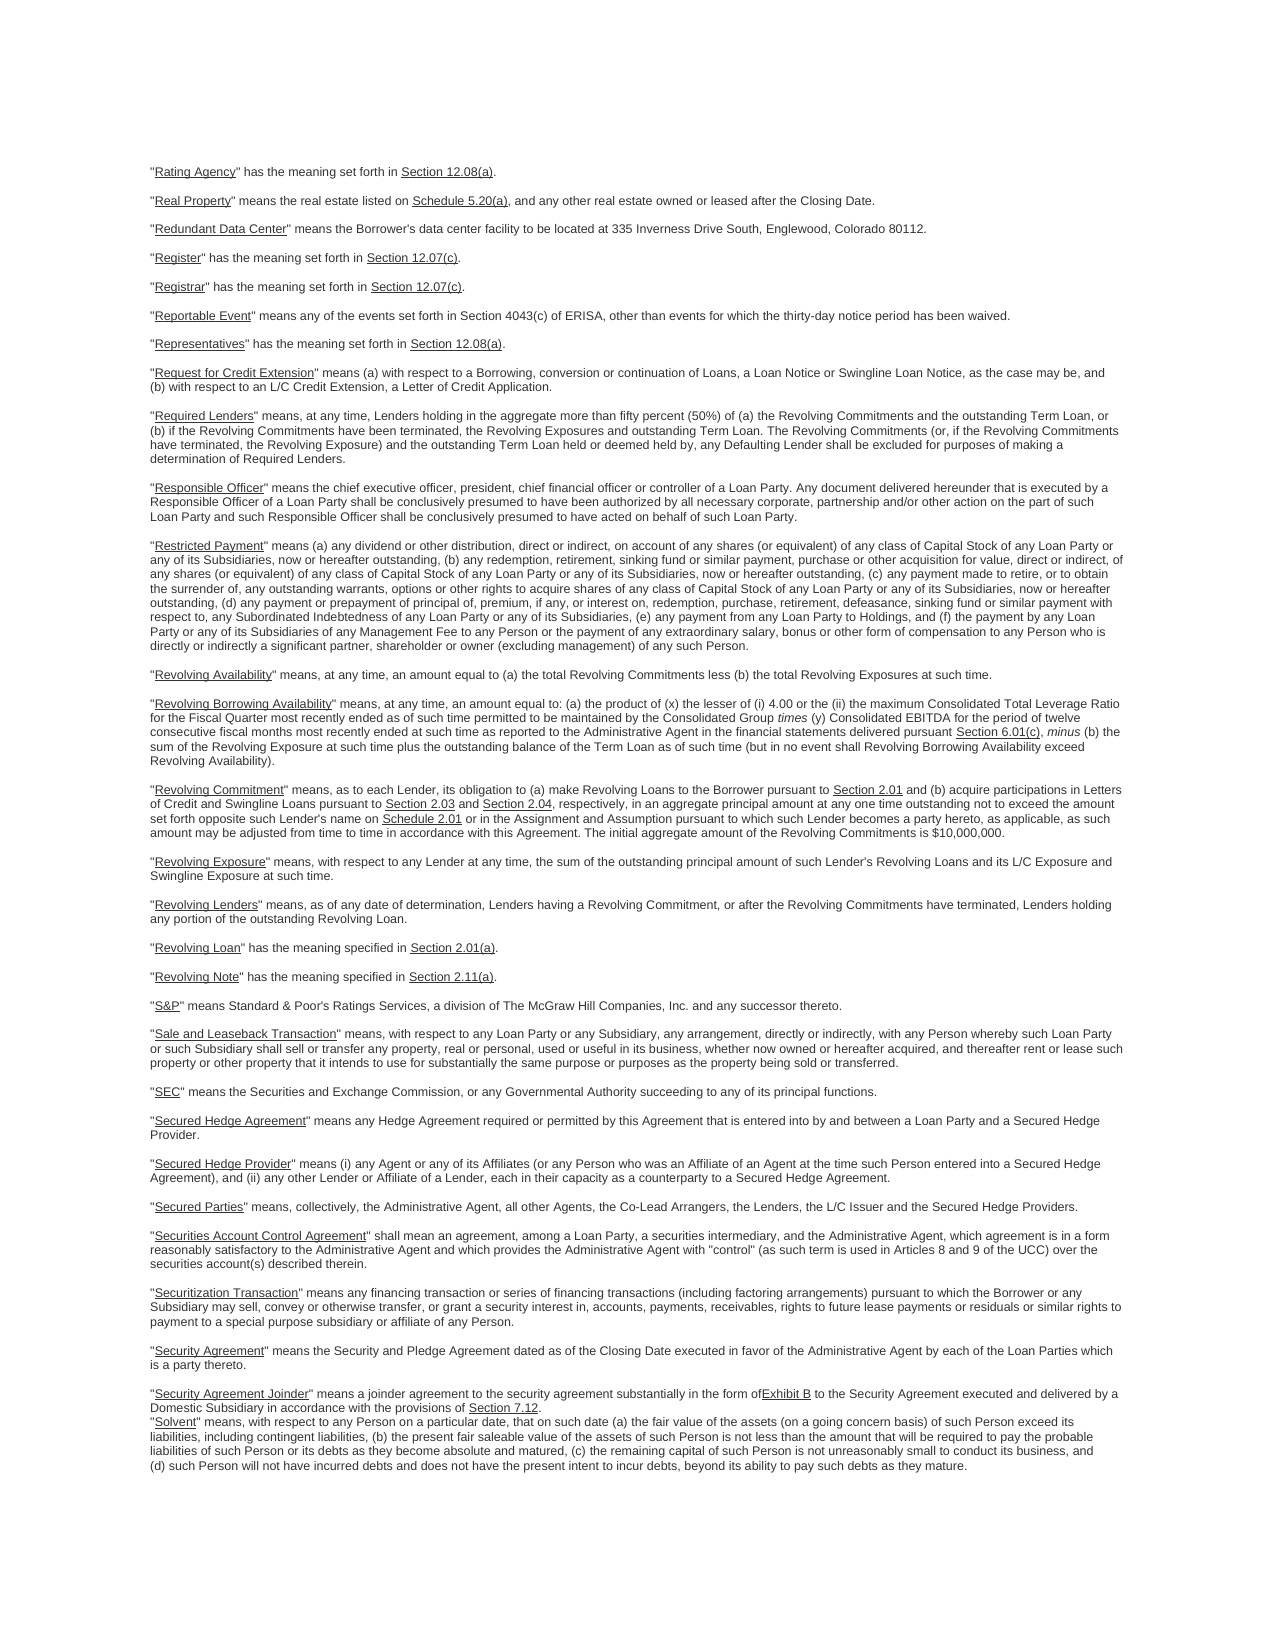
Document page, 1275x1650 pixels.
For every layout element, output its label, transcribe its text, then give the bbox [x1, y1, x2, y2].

text "Real Property" means the real estate listed on Schedule 5.20(a), and any other real estate owned or leased after the Closing Date. [150, 193, 1125, 207]
text "Redundant Data Center" means the Borrower's data center facility to be located at 335 Inverness Drive South, Englewood, Colorado 80112. [150, 222, 1125, 236]
text "Solvent" means, with respect to any Person on a particular date, that on such date (a) the fair value of the assets (on a going concern basis) of such Person exceed its liabilities, including contingent liabilities, (b) the present fair saleable value of the assets of such Person is not less than the amount that will be required to pay the probable liabilities of such Person or its debts as they become absolute and matured, (c) the remaining capital of such Person is not unreasonably small to conduct its business, and (d) such Person will not have incurred debts and does not have the present intent to incur debts, beyond its ability to pay such debts as they mature. [150, 1415, 1125, 1472]
text "Rating Agency" has the meaning set forth in Section 12.08(a). [150, 164, 1125, 179]
text "Request for Credit Extension" means (a) with respect to a Borrowing, conversion or continuation of Loans, a Loan Notice or Swingline Loan Notice, as the case may be, and (b) with respect to an L/C Credit Extension, a Letter of Credit Application. [150, 366, 1125, 394]
text "SEC" means the Securities and Exchange Commission, or any Governmental Authority succeeding to any of its principal functions. [150, 1084, 1125, 1099]
text "Revolving Lenders" means, as of any date of determination, Lenders having a Revolving Commitment, or after the Revolving Commitments have terminated, Lenders holding any portion of the outstanding Revolving Loan. [150, 897, 1125, 926]
text "Securities Account Control Agreement" shall mean an agreement, among a Loan Party, a securities intermediary, and the Administrative Agent, which agreement is in a form reasonably satisfactory to the Administrative Agent and which provides the Administrative Agent with "control" (as such term is used in Articles 8 and 9 of the UCC) over the securities account(s) described therein. [150, 1228, 1125, 1271]
text "Sale and Leaseback Transaction" means, with respect to any Loan Party or any Subsidiary, any arrangement, directly or indirectly, with any Person whereby such Loan Party or such Subsidiary shall sell or transfer any property, real or personal, used or useful in its business, whether now owned or hereafter acquired, and thereafter rent or lease such property or other property that it intends to use for substantially the same purpose or purposes as the property being sold or transferred. [150, 1027, 1125, 1070]
text "Representatives" has the meaning set forth in Section 12.08(a). [150, 337, 1125, 351]
text "Revolving Exposure" means, with respect to any Lender at any time, the sum of the outstanding principal amount of such Lender's Revolving Loans and its L/C Exposure and Swingline Exposure at such time. [150, 854, 1125, 883]
text "Revolving Commitment" means, as to each Lender, its obligation to (a) make Revolving Loans to the Borrower pursuant to Section 2.01 and (b) acquire participations in Letters of Credit and Swingline Loans pursuant to Section 2.03 and Section 2.04, respectively, in an aggregate principal amount at any one time outstanding not to exceed the amount set forth opposite such Lender's name on Schedule 2.01 or in the Assignment and Assumption pursuant to which such Lender becomes a party hereto, as applicable, as such amount may be adjusted from time to time in accordance with this Agreement. The initial aggregate amount of the Revolving Commitments is $10,000,000. [150, 782, 1125, 840]
text "Required Lenders" means, at any time, Lenders holding in the aggregate more than fifty percent (50%) of (a) the Revolving Commitments and the outstanding Term Loan, or (b) if the Revolving Commitments have been terminated, the Revolving Exposures and outstanding Term Loan. The Revolving Commitments (or, if the Revolving Commitments have terminated, the Revolving Exposure) and the outstanding Term Loan held or deemed held by, any Defaulting Lender shall be excluded for purposes of making a determination of Required Lenders. [150, 409, 1125, 466]
text "Secured Parties" means, collectively, the Administrative Agent, all other Agents, the Co-Lead Arrangers, the Lenders, the L/C Issuer and the Secured Hedge Providers. [150, 1199, 1125, 1214]
text "Secured Hedge Provider" means (i) any Agent or any of its Affiliates (or any Person who was an Affiliate of an Agent at the time such Person entered into a Secured Hedge Agreement), and (ii) any other Lender or Affiliate of a Lender, each in their capacity as a counterparty to a Secured Hedge Agreement. [150, 1156, 1125, 1185]
text "Revolving Borrowing Availability" means, at any time, an amount equal to: (a) the product of (x) the lesser of (i) 4.00 or the (ii) the maximum Consolidated Total Leverage Ratio for the Fiscal Quarter most recently ended as of such time permitted to be maintained by the Consolidated Group times (y) Consolidated EBITDA for the period of twelve consecutive fiscal months most recently ended at such time as reported to the Administrative Agent in the financial statements delivered pursuant Section 6.01(c), minus (b) the sum of the Revolving Exposure at such time plus the outstanding balance of the Term Loan as of such time (but in no event shall Revolving Borrowing Availability exceed Revolving Availability). [150, 696, 1125, 768]
text "Reportable Event" means any of the events set forth in Section 4043(c) of ERISA, other than events for which the thirty-day notice period has been waived. [150, 308, 1125, 322]
text "Revolving Availability" means, at any time, an amount equal to (a) the total Revolving Commitments less (b) the total Revolving Exposures at such time. [150, 667, 1125, 682]
text "Responsible Officer" means the chief executive officer, president, chief financial officer or controller of a Loan Party. Any document delivered hereunder that is executed by a Responsible Officer of a Loan Party shall be conclusively presumed to have been authorized by all necessary corporate, partnership and/or other action on the part of such Loan Party and such Responsible Officer shall be conclusively presumed to have acted on behalf of such Loan Party. [150, 481, 1125, 524]
text "Securitization Transaction" means any financing transaction or series of financing transactions (including factoring arrangements) pursuant to which the Borrower or any Subsidiary may sell, convey or otherwise transfer, or grant a security interest in, accounts, payments, receivables, rights to future lease payments or residuals or similar rights to payment to a special purpose subsidiary or affiliate of any Person. [150, 1286, 1125, 1329]
text "Secured Hedge Agreement" means any Hedge Agreement required or permitted by this Agreement that is entered into by and between a Loan Party and a Secured Hedge Provider. [150, 1113, 1125, 1142]
text "S&P" means Standard & Poor's Ratings Services, a division of The McGraw Hill Companies, Inc. and any successor thereto. [150, 998, 1125, 1012]
text "Security Agreement" means the Security and Pledge Agreement dated as of the Closing Date executed in favor of the Administrative Agent by each of the Loan Parties which is a party thereto. [150, 1343, 1125, 1372]
text "Security Agreement Joinder" means a joinder agreement to the security agreement substantially in the form ofExhibit B to the Security Agreement executed and delivered by a Domestic Subsidiary in accordance with the provisions of Section 7.12. [150, 1386, 1125, 1415]
text "Register" has the meaning set forth in Section 12.07(c). [150, 251, 1125, 265]
text "Revolving Note" has the meaning specified in Section 2.11(a). [150, 969, 1125, 984]
text "Revolving Loan" has the meaning specified in Section 2.01(a). [150, 941, 1125, 955]
text "Restricted Payment" means (a) any dividend or other distribution, direct or indirect, on account of any shares (or equivalent) of any class of Capital Stock of any Loan Party or any of its Subsidiaries, now or hereafter outstanding, (b) any redemption, retirement, sinking fund or similar payment, purchase or other acquisition for value, direct or indirect, of any shares (or equivalent) of any class of Capital Stock of any Loan Party or any of its Subsidiaries, now or hereafter outstanding, (c) any payment made to retire, or to obtain the surrender of, any outstanding warrants, options or other rights to acquire shares of any class of Capital Stock of any Loan Party or any of its Subsidiaries, now or hereafter outstanding, (d) any payment or prepayment of principal of, premium, if any, or interest on, redemption, purchase, retirement, defeasance, sinking fund or similar payment with respect to, any Subordinated Indebtedness of any Loan Party or any of its Subsidiaries, (e) any payment from any Loan Party to Holdings, and (f) the payment by any Loan Party or any of its Subsidiaries of any Management Fee to any Person or the payment of any extraordinary salary, bonus or other form of compensation to any Person who is directly or indirectly a significant partner, shareholder or owner (excluding management) of any such Person. [150, 538, 1125, 653]
text "Registrar" has the meaning set forth in Section 12.07(c). [150, 279, 1125, 294]
